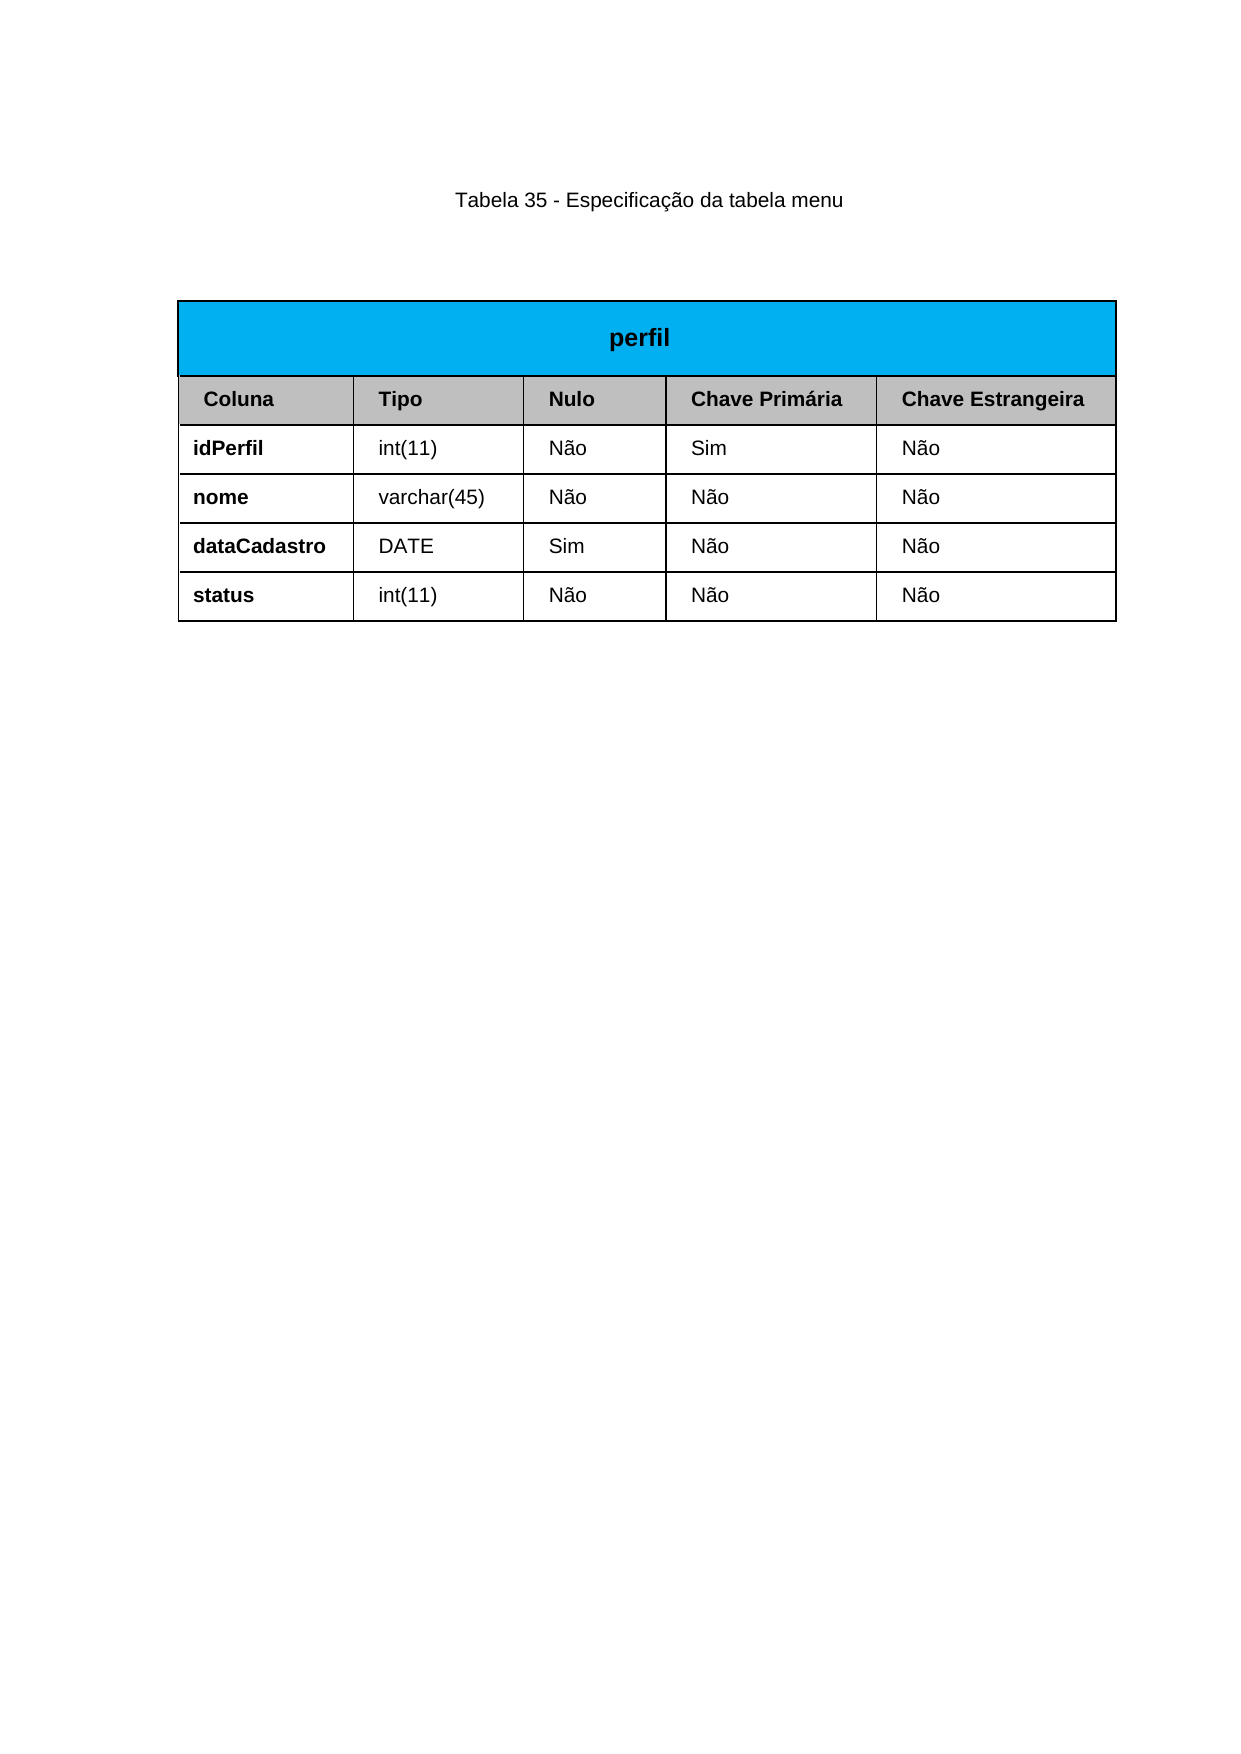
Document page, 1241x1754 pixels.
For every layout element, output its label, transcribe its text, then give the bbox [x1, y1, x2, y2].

table_cell Não [667, 524, 876, 571]
table_cell int(11) [354, 426, 523, 473]
text Tabela 35 - Especificação da tabela menu [177, 187, 1121, 211]
table_cell Não [877, 524, 1115, 571]
table_cell Nulo [524, 377, 665, 424]
table_cell nome [179, 474, 353, 522]
table_cell idPerfil [179, 425, 353, 473]
table_cell Não [667, 573, 876, 620]
table_cell Sim [524, 524, 665, 571]
table_cell dataCadastro [179, 523, 353, 571]
table_cell Coluna [179, 376, 353, 424]
table_cell Não [524, 475, 665, 522]
table_cell Não [524, 573, 665, 620]
table_cell Chave Primária [667, 377, 876, 424]
table_cell Não [667, 475, 876, 522]
table_cell DATE [354, 524, 523, 571]
table_cell varchar(45) [354, 475, 523, 522]
table_cell Tipo [354, 377, 523, 424]
table_cell Não [877, 475, 1115, 522]
table_cell Não [524, 426, 665, 473]
table_header perfil [179, 302, 1115, 375]
table_cell Não [877, 426, 1115, 473]
table_cell Não [877, 573, 1115, 620]
table_cell status [179, 572, 353, 620]
table_cell int(11) [354, 573, 523, 620]
table_cell Sim [667, 426, 876, 473]
table_cell Chave Estrangeira [877, 377, 1115, 424]
